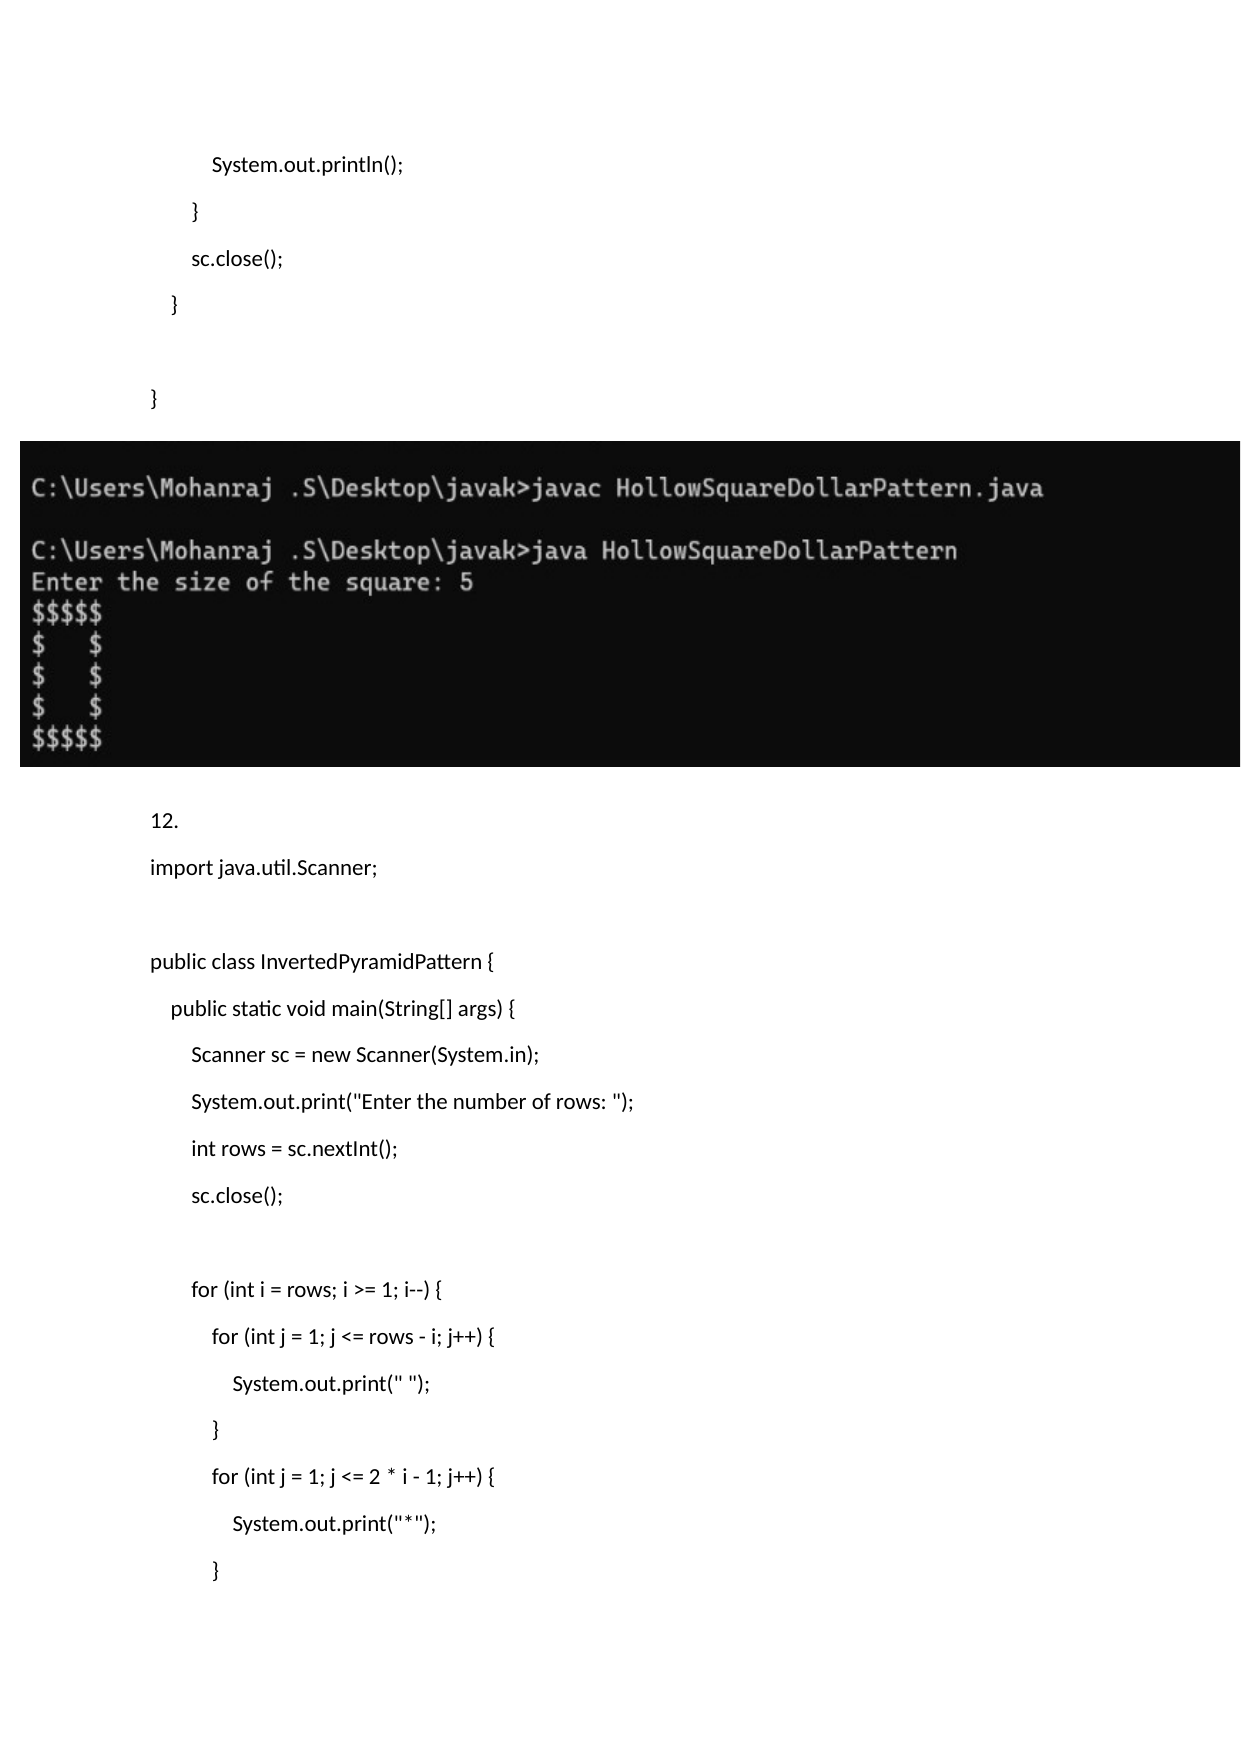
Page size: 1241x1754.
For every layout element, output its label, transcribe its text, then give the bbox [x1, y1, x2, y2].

text sc.close(); [150, 244, 1090, 272]
text } [150, 384, 1090, 412]
text System.out.print(" "); [150, 1369, 1090, 1397]
text public class InvertedPyramidPattern { [150, 947, 1090, 975]
text for (int i = rows; i >= 1; i--) { [150, 1275, 1090, 1303]
text for (int j = 1; j <= rows - i; j++) { [150, 1322, 1090, 1350]
text sc.close(); [150, 1181, 1090, 1209]
text int rows = sc.nextInt(); [150, 1134, 1090, 1162]
text for (int j = 1; j <= 2 * i - 1; j++) { [150, 1462, 1090, 1491]
text public static void main(String[] args) { [150, 994, 1090, 1022]
text import java.util.Scanner; [150, 853, 1090, 881]
text System.out.print("Enter the number of rows: "); [150, 1087, 1090, 1116]
text } [150, 197, 1090, 225]
picture [20, 441, 1241, 767]
text System.out.println(); [150, 150, 1090, 178]
text System.out.print("*"); [150, 1509, 1090, 1537]
text 12. [150, 806, 1090, 834]
text } [150, 291, 1090, 319]
text } [150, 1416, 1090, 1444]
text } [150, 1556, 1090, 1584]
text Scanner sc = new Scanner(System.in); [150, 1041, 1090, 1069]
